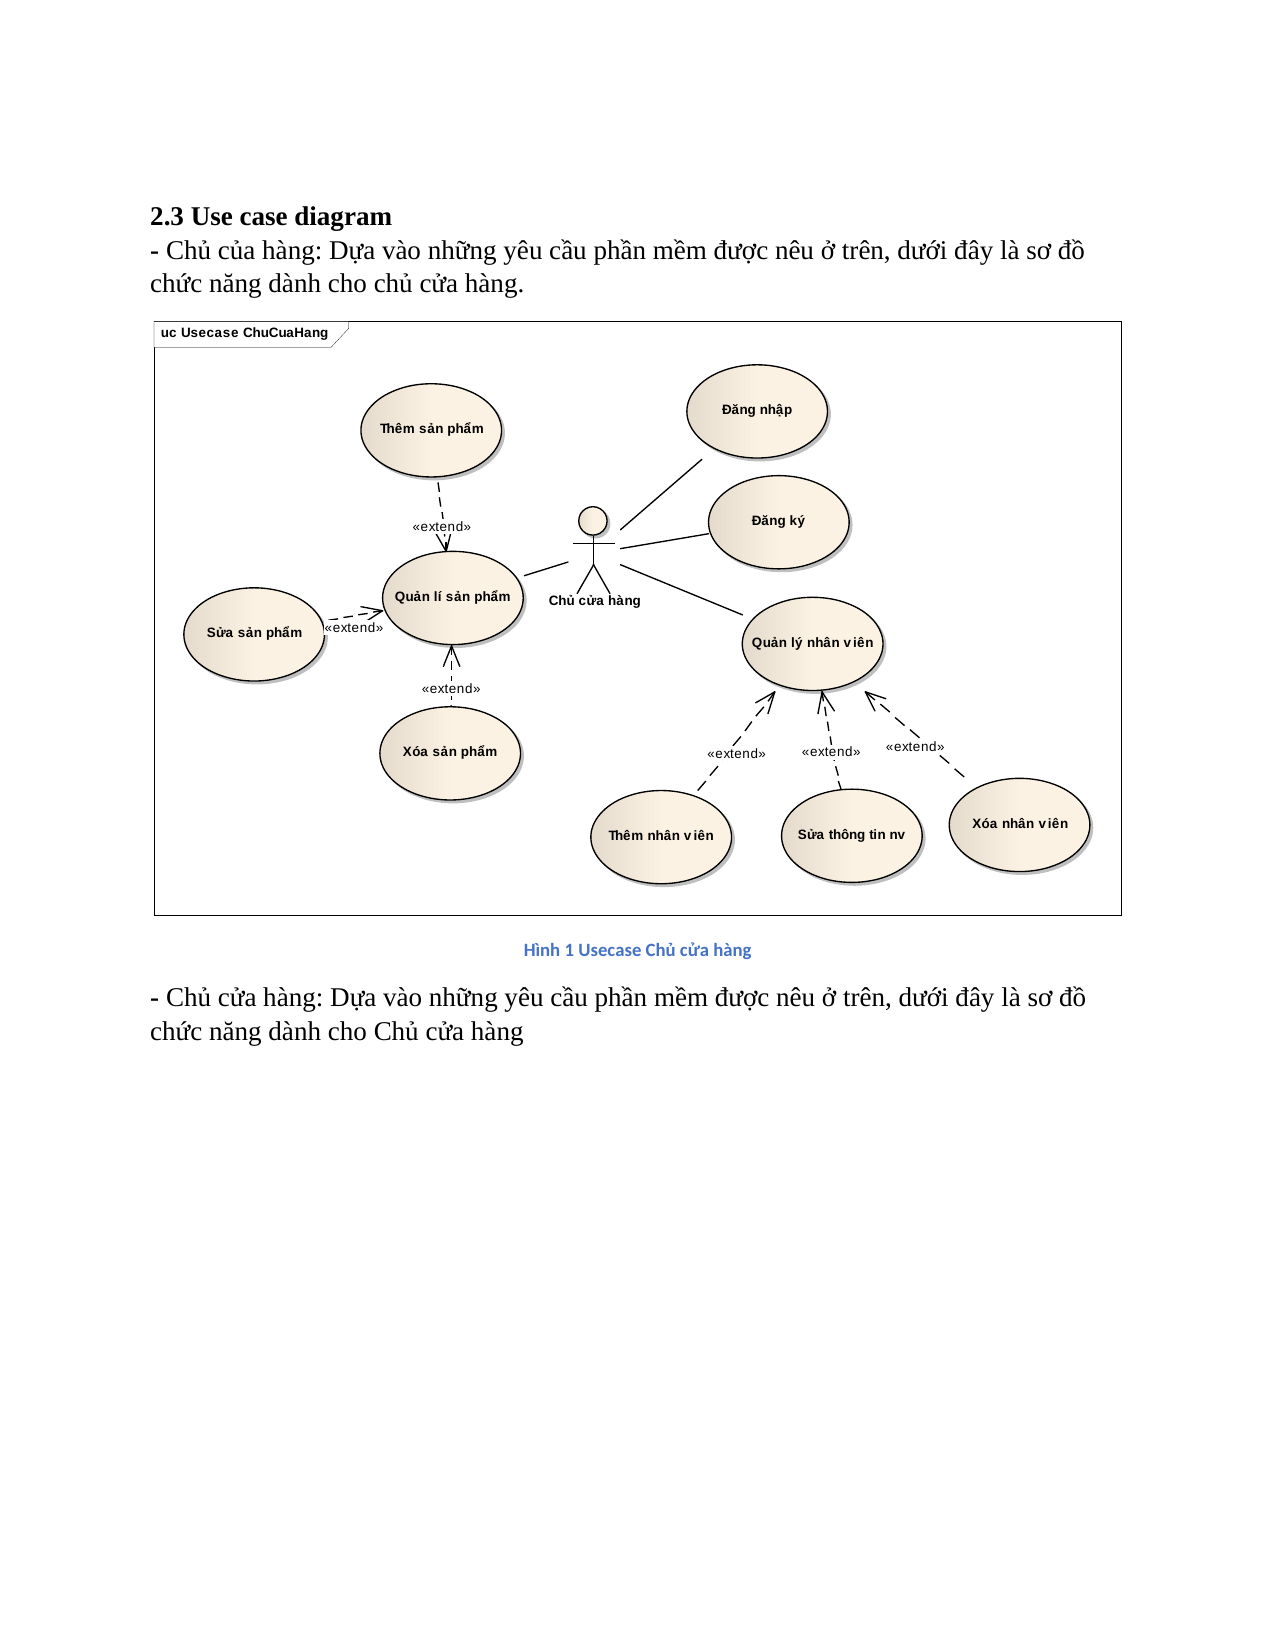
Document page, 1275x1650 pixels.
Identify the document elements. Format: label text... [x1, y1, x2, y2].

text - Chủ cửa hàng: Dựa vào những yêu cầu phần mềm được nêu ở trên, dưới đây là sơ đồ chức năng dành cho Chủ cửa hàng [150, 981, 1125, 1046]
text - Chủ của hàng: Dựa vào những yêu cầu phần mềm được nêu ở trên, dưới đây là sơ đồ chức năng dành cho chủ cửa hàng. [150, 234, 1125, 298]
subtitle Use case diagram [150, 200, 1125, 231]
